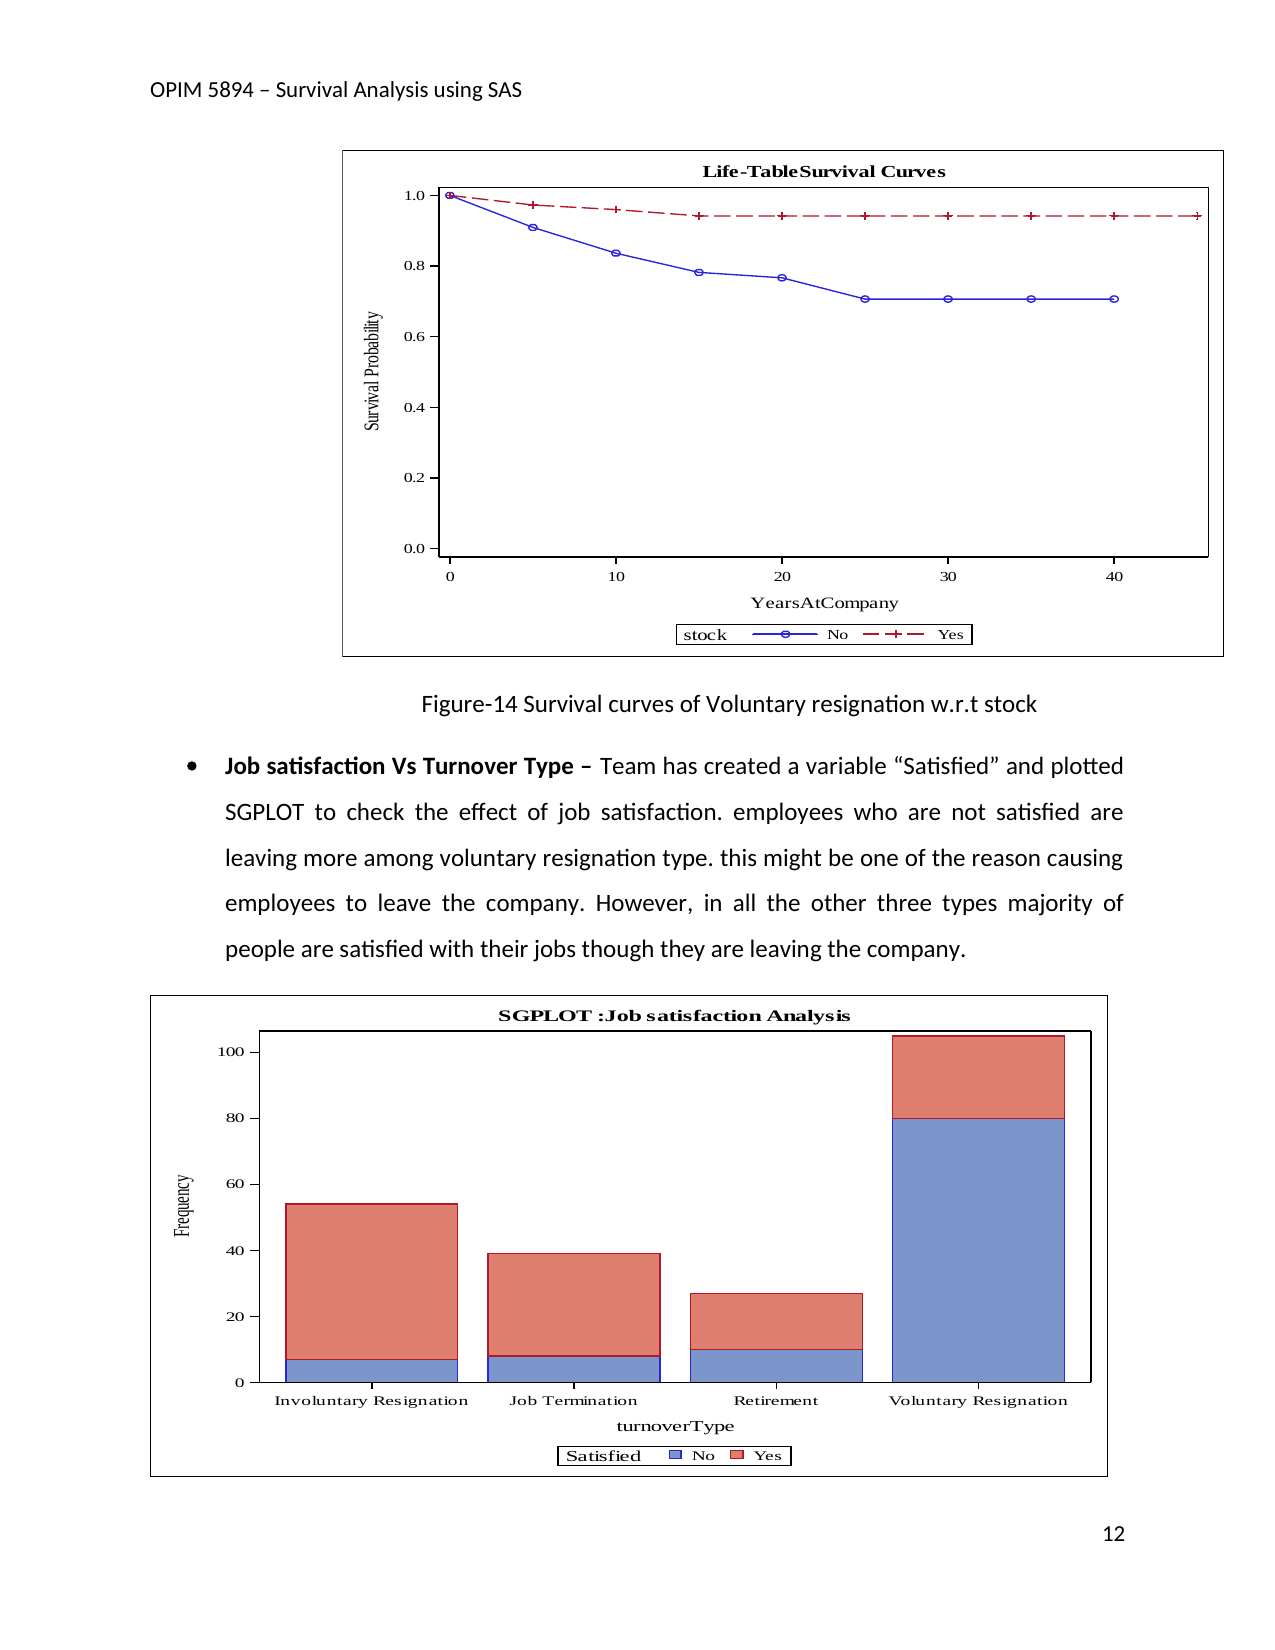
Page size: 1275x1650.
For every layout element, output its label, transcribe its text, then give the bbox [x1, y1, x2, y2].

text Figure-14 Survival curves of Voluntary resignation w.r.t stock [342, 688, 1125, 718]
list Job satisfaction Vs Turnover Type – Team has created a variable “Satisfied” and plotted SGPLOT to check the effect of job satisfaction. employees who are not satisfied are leaving more among voluntary resignation type. this might be one of the reason causing employees to leave the company. However, in all the other three types majority of people are satisfied with their jobs though they are leaving the company. [187, 750, 1125, 964]
